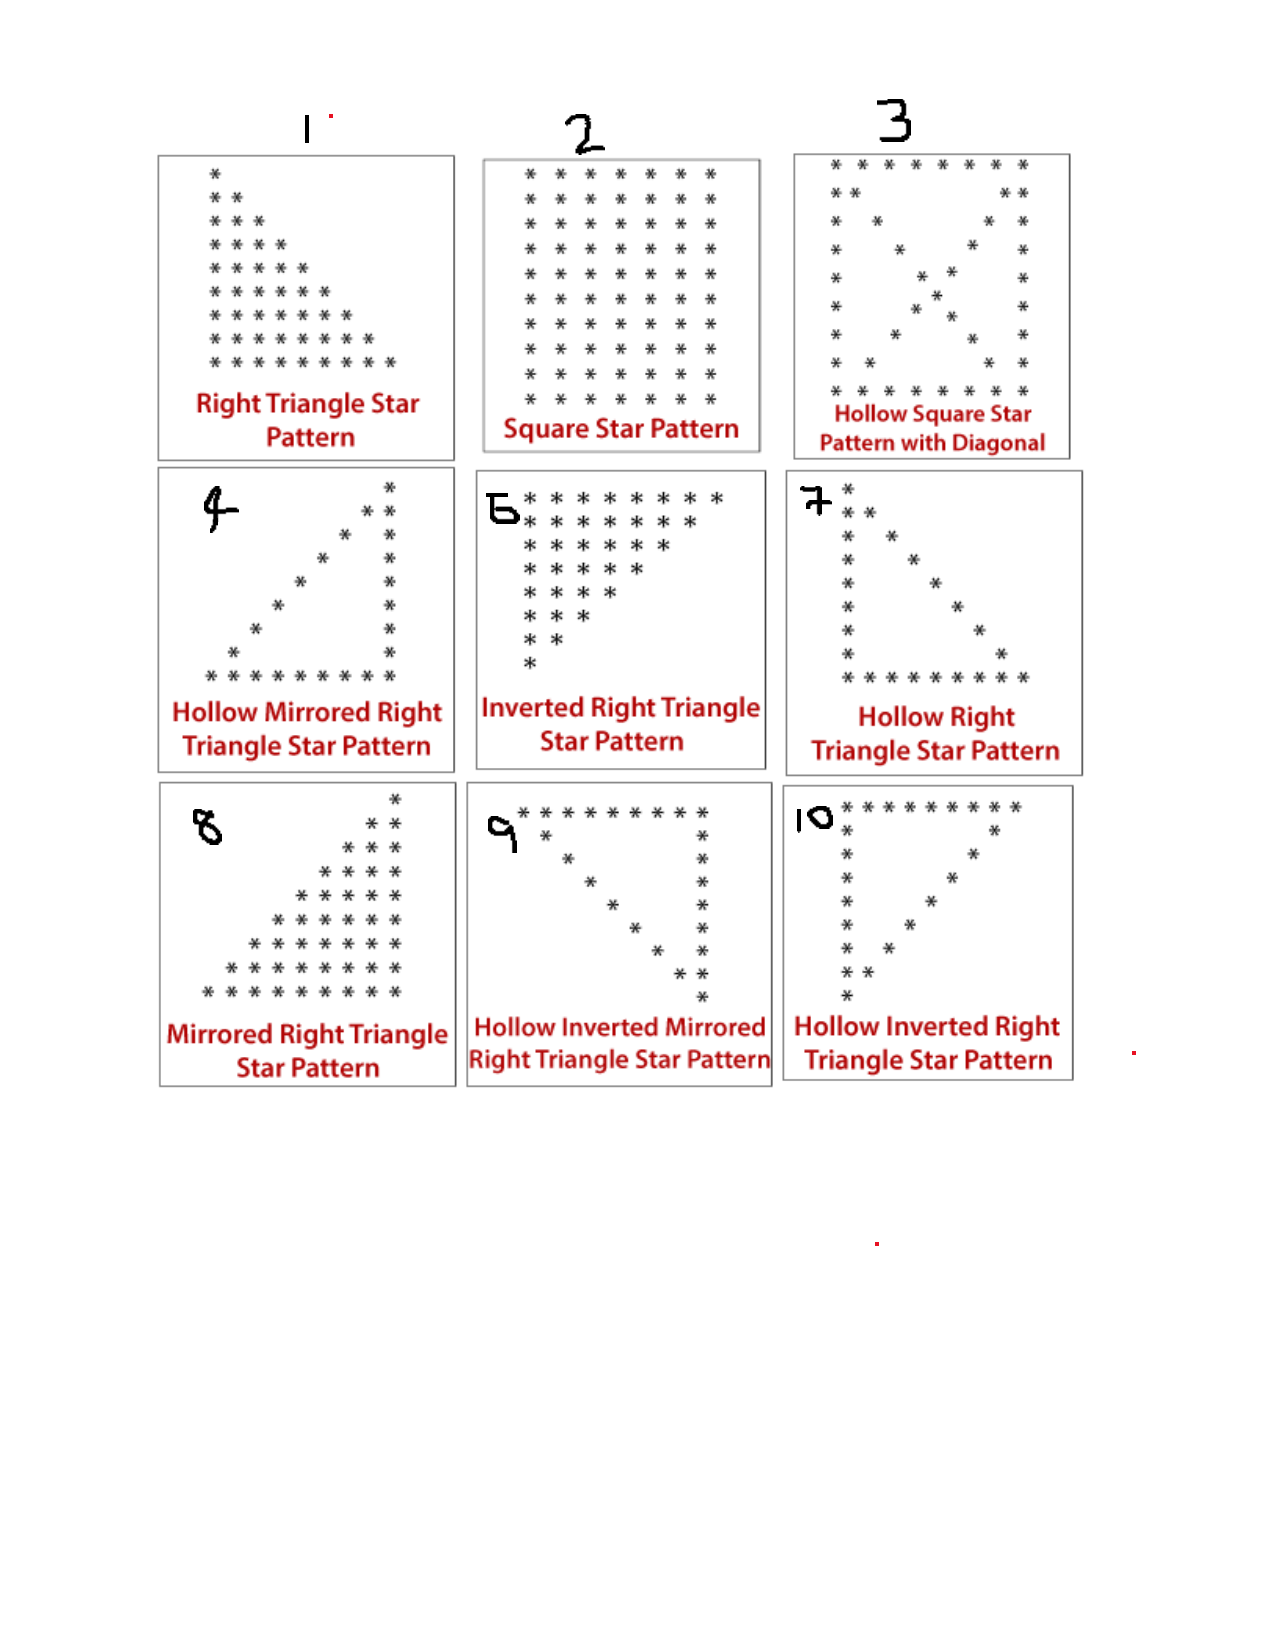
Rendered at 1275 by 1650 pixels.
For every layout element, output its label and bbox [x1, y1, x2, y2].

picture [150, 114, 1088, 463]
picture [305, 115, 309, 143]
picture [150, 779, 1088, 1092]
picture [877, 99, 911, 142]
picture [150, 464, 1088, 778]
